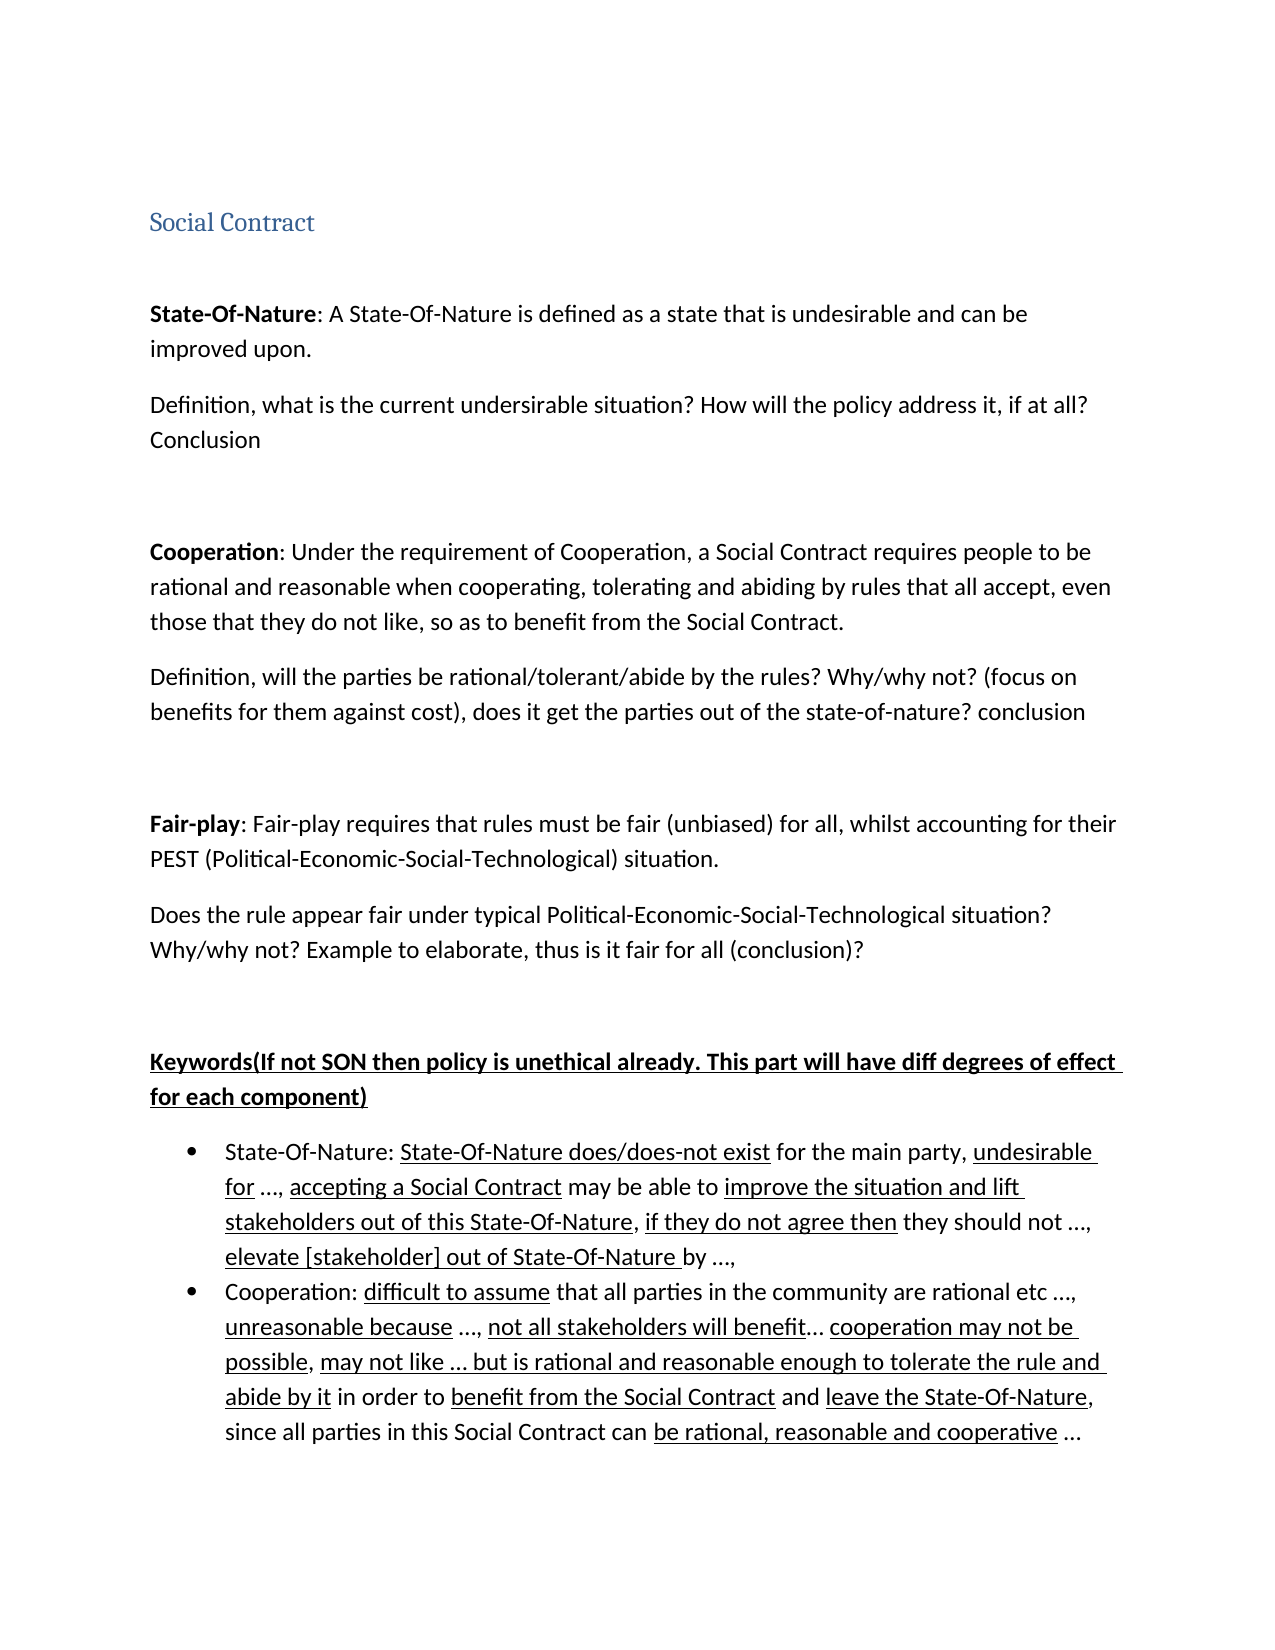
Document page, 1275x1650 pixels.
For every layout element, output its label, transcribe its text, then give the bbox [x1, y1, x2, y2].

list State-Of-Nature: State-Of-Nature does/does-not exist for the main party, undesirable for …, accepting a Social Contract may be able to improve the situation and lift stakeholders out of this State-Of-Nature, if they do not agree then they should not …, elevate [stakeholder] out of State-Of-Nature by …, [187, 1136, 1125, 1272]
text State-Of-Nature: A State-Of-Nature is defined as a state that is undesirable and can be improved upon. [150, 298, 1125, 364]
text Cooperation: Under the requirement of Cooperation, a Social Contract requires people to be rational and reasonable when cooperating, tolerating and abiding by rules that all accept, even those that they do not like, so as to benefit from the Social Contract. [150, 536, 1125, 636]
text Definition, will the parties be rational/tolerant/abide by the rules? Why/why not? (focus on benefits for them against cost), does it get the parties out of the state-of-nature? conclusion [150, 661, 1125, 727]
text Fair-play: Fair-play requires that rules must be fair (unbiased) for all, whilst accounting for their PEST (Political-Economic-Social-Technological) situation. [150, 808, 1125, 874]
text Definition, what is the current undersirable situation? How will the policy address it, if at all? Conclusion [150, 389, 1125, 454]
subtitle Social Contract [150, 207, 1125, 238]
text Does the rule appear fair under typical Political-Economic-Social-Technological situation? Why/why not? Example to elaborate, thus is it fair for all (conclusion)? [150, 899, 1125, 964]
text Keywords(If not SON then policy is unethical already. This part will have diff degrees of effect for each component) [150, 1046, 1125, 1111]
list Cooperation: difficult to assume that all parties in the community are rational etc …, unreasonable because …, not all stakeholders will benefit… cooperation may not be possible, may not like … but is rational and reasonable enough to tolerate the rule and abide by it in order to benefit from the Social Contract and leave the State-Of-Nature, since all parties in this Social Contract can be rational, reasonable and cooperative … [187, 1276, 1125, 1447]
